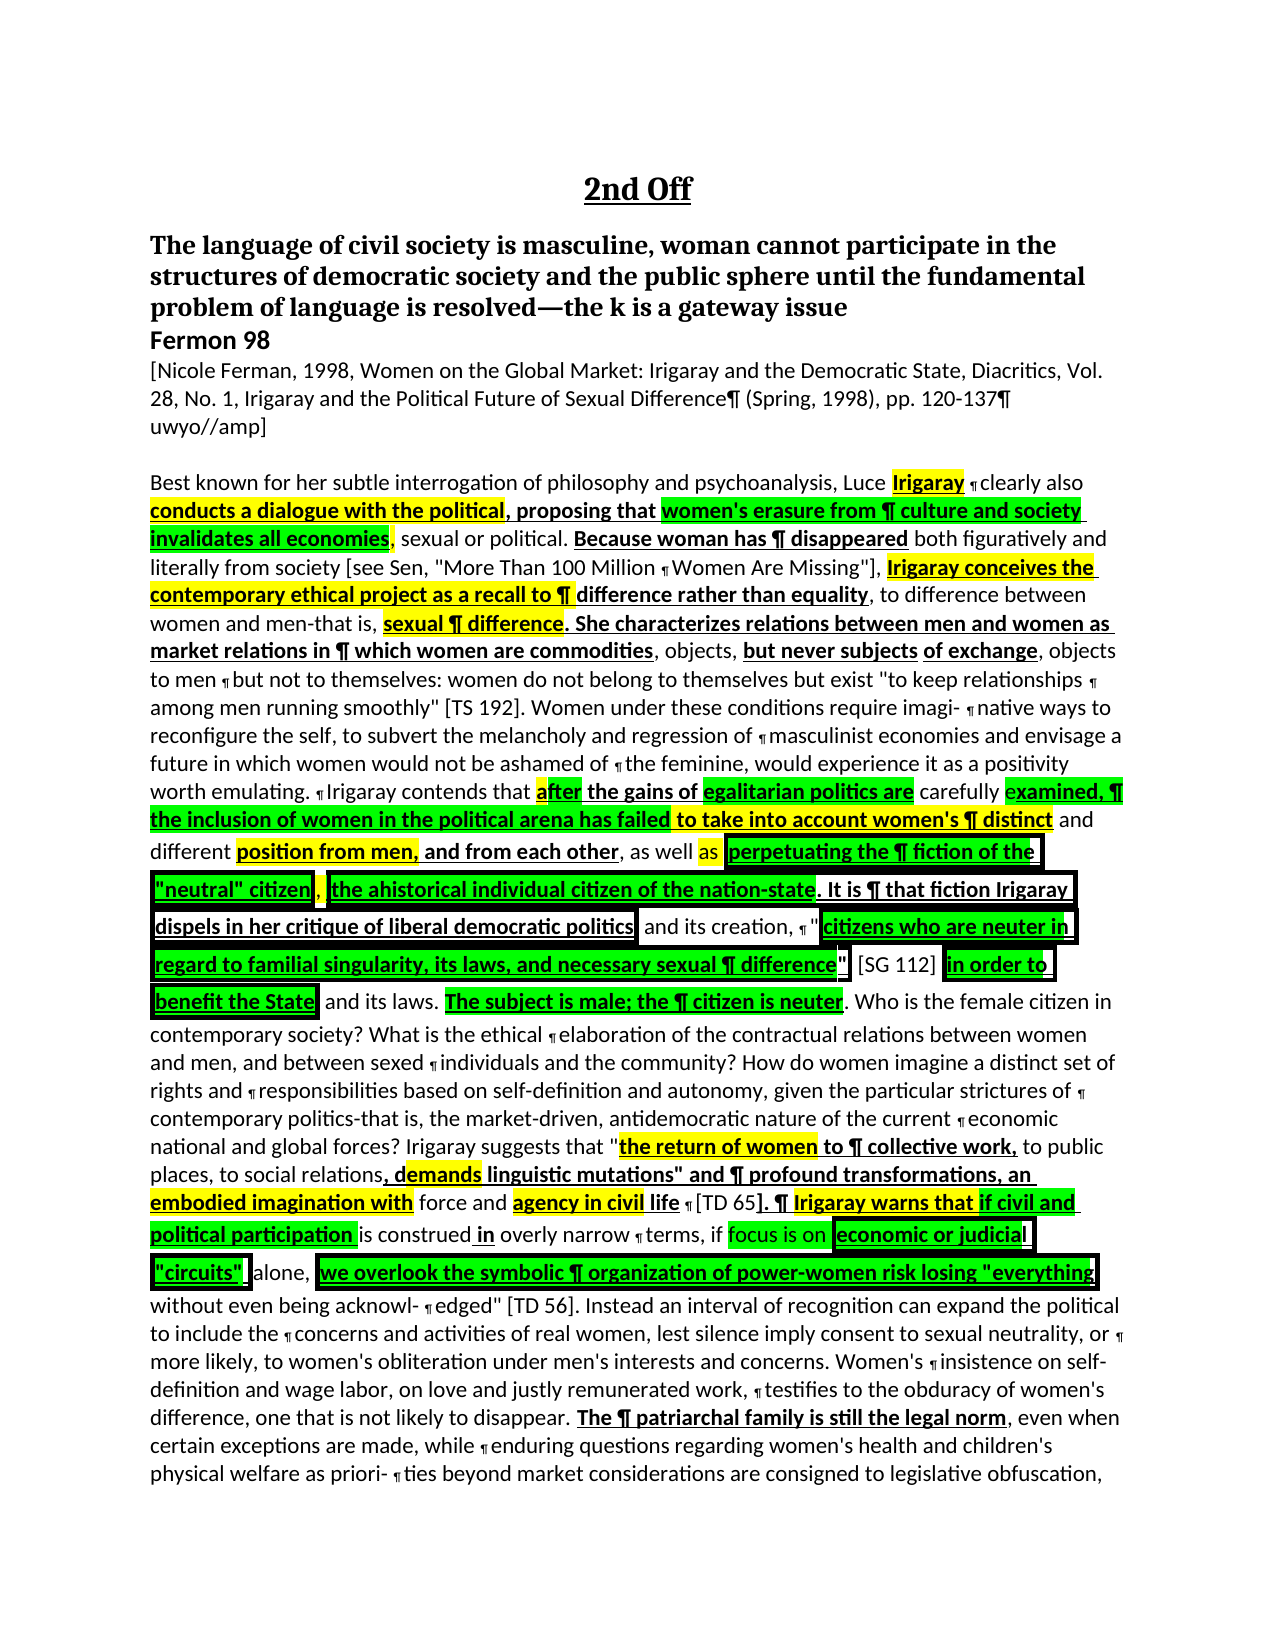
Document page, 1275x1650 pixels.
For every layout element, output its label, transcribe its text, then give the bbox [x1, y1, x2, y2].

text Fermon 98 [150, 323, 1125, 356]
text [150, 468, 1125, 1487]
text [Nicole Ferman, 1998, Women on the Global Market: Irigaray and the Democratic State, Diacritics, Vol. 28, No. 1, Irigaray and the Political Future of Sexual Difference¶ (Spring, 1998), pp. 120-137¶ uwyo//amp] [150, 356, 1125, 441]
subtitle 2nd Off [150, 171, 1125, 209]
subtitle The language of civil society is masculine, woman cannot participate in the structures of democratic society and the public sphere until the fundamental problem of language is resolved—the k is a gateway issue [150, 230, 1125, 323]
